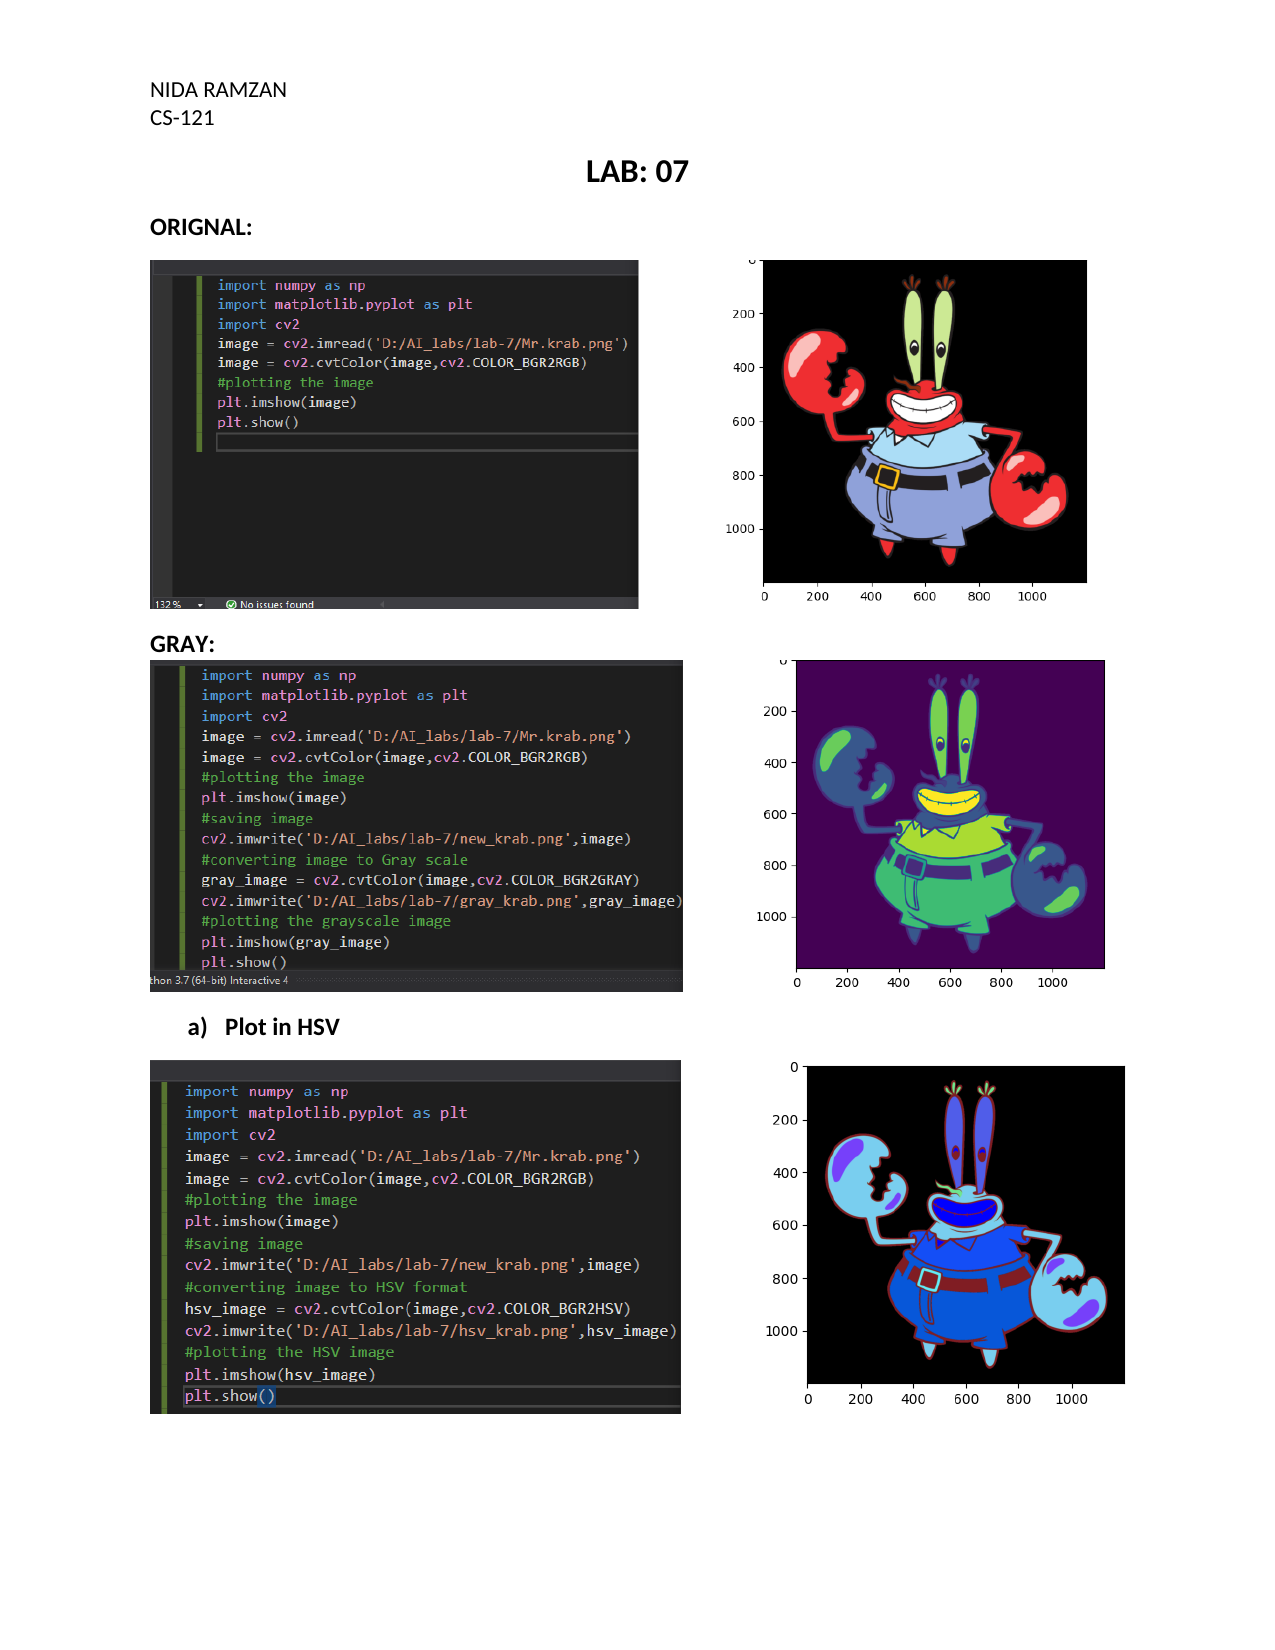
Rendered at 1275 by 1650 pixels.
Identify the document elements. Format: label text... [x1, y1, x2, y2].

picture [150, 1060, 1138, 1414]
text GRAY: [150, 628, 1125, 660]
picture [150, 260, 1097, 609]
text ORIGNAL: [150, 211, 1125, 241]
text LAB: 07 [150, 150, 1125, 191]
list Plot in HSV [187, 1011, 1125, 1041]
picture [150, 660, 1125, 992]
